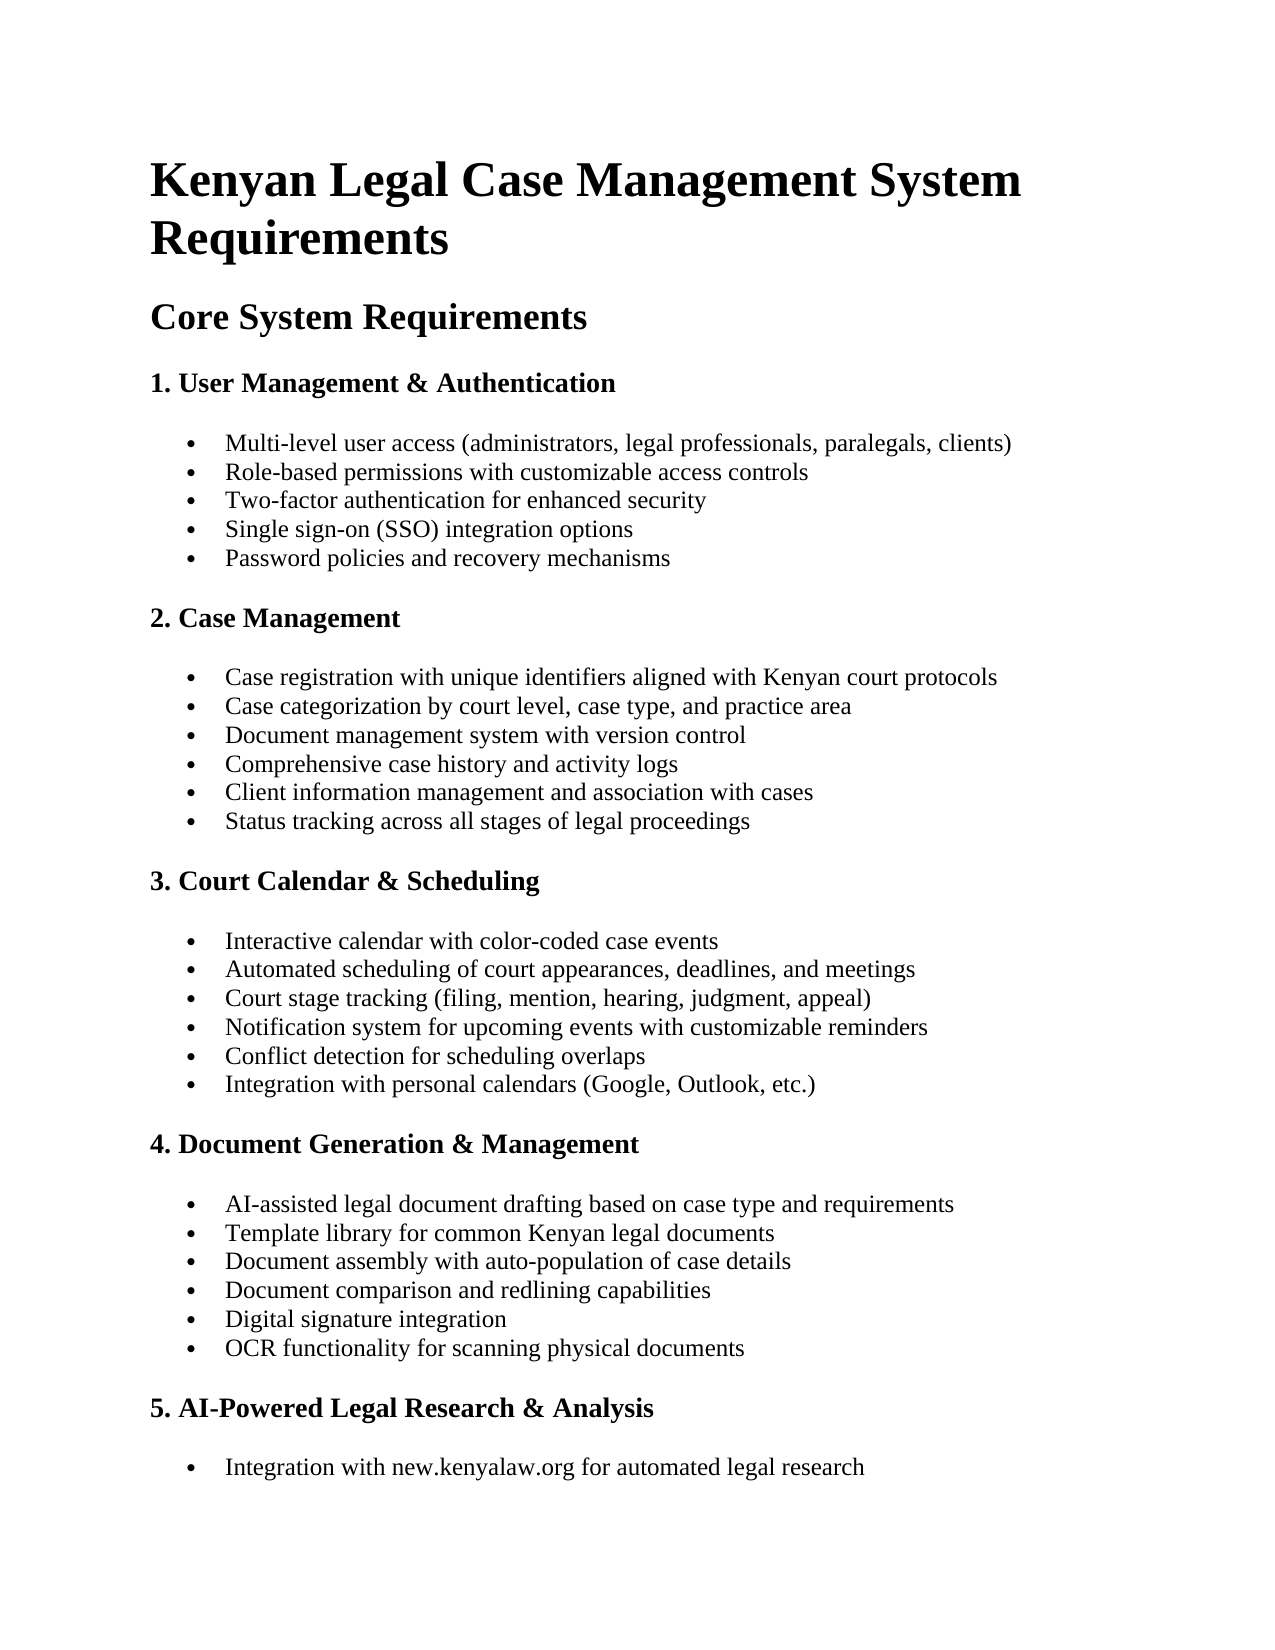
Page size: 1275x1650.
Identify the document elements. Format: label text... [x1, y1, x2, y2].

list Case registration with unique identifiers aligned with Kenyan court protocols [187, 662, 1125, 691]
list Notification system for upcoming events with customizable reminders [187, 1012, 1125, 1041]
list Integration with personal calendars (Google, Outlook, etc.) [187, 1069, 1125, 1098]
list Digital signature integration [187, 1304, 1125, 1333]
list Document management system with version control [187, 720, 1125, 749]
list Conflict detection for scheduling overlaps [187, 1041, 1125, 1069]
list Single sign-on (SSO) integration options [187, 514, 1125, 543]
list Document comparison and redlining capabilities [187, 1275, 1125, 1304]
list Document assembly with auto-population of case details [187, 1246, 1125, 1275]
list Comprehensive case history and activity logs [187, 749, 1125, 777]
list Automated scheduling of court appearances, deadlines, and meetings [187, 954, 1125, 983]
text Kenyan Legal Case Management System Requirements [150, 150, 1125, 265]
list AI-assisted legal document drafting based on case type and requirements [187, 1189, 1125, 1218]
text 5. AI-Powered Legal Research & Analysis [150, 1391, 1125, 1423]
text 1. User Management & Authentication [150, 366, 1125, 399]
list Status tracking across all stages of legal proceedings [187, 806, 1125, 835]
list Interactive calendar with color-coded case events [187, 926, 1125, 954]
list Integration with new.kenyalaw.org for automated legal research [187, 1452, 1125, 1481]
list Role-based permissions with customizable access controls [187, 457, 1125, 486]
list Client information management and association with cases [187, 777, 1125, 806]
list Multi-level user access (administrators, legal professionals, paralegals, clients) [187, 428, 1125, 457]
list OCR functionality for scanning physical documents [187, 1333, 1125, 1361]
list Password policies and recovery mechanisms [187, 543, 1125, 572]
list Two-factor authentication for enhanced security [187, 486, 1125, 514]
list Case categorization by court level, case type, and practice area [187, 691, 1125, 720]
text Core System Requirements [150, 294, 1125, 337]
list Court stage tracking (filing, mention, hearing, judgment, appeal) [187, 983, 1125, 1012]
text 3. Court Calendar & Scheduling [150, 864, 1125, 897]
text 2. Case Management [150, 601, 1125, 633]
list Template library for common Kenyan legal documents [187, 1218, 1125, 1246]
text 4. Document Generation & Management [150, 1127, 1125, 1160]
